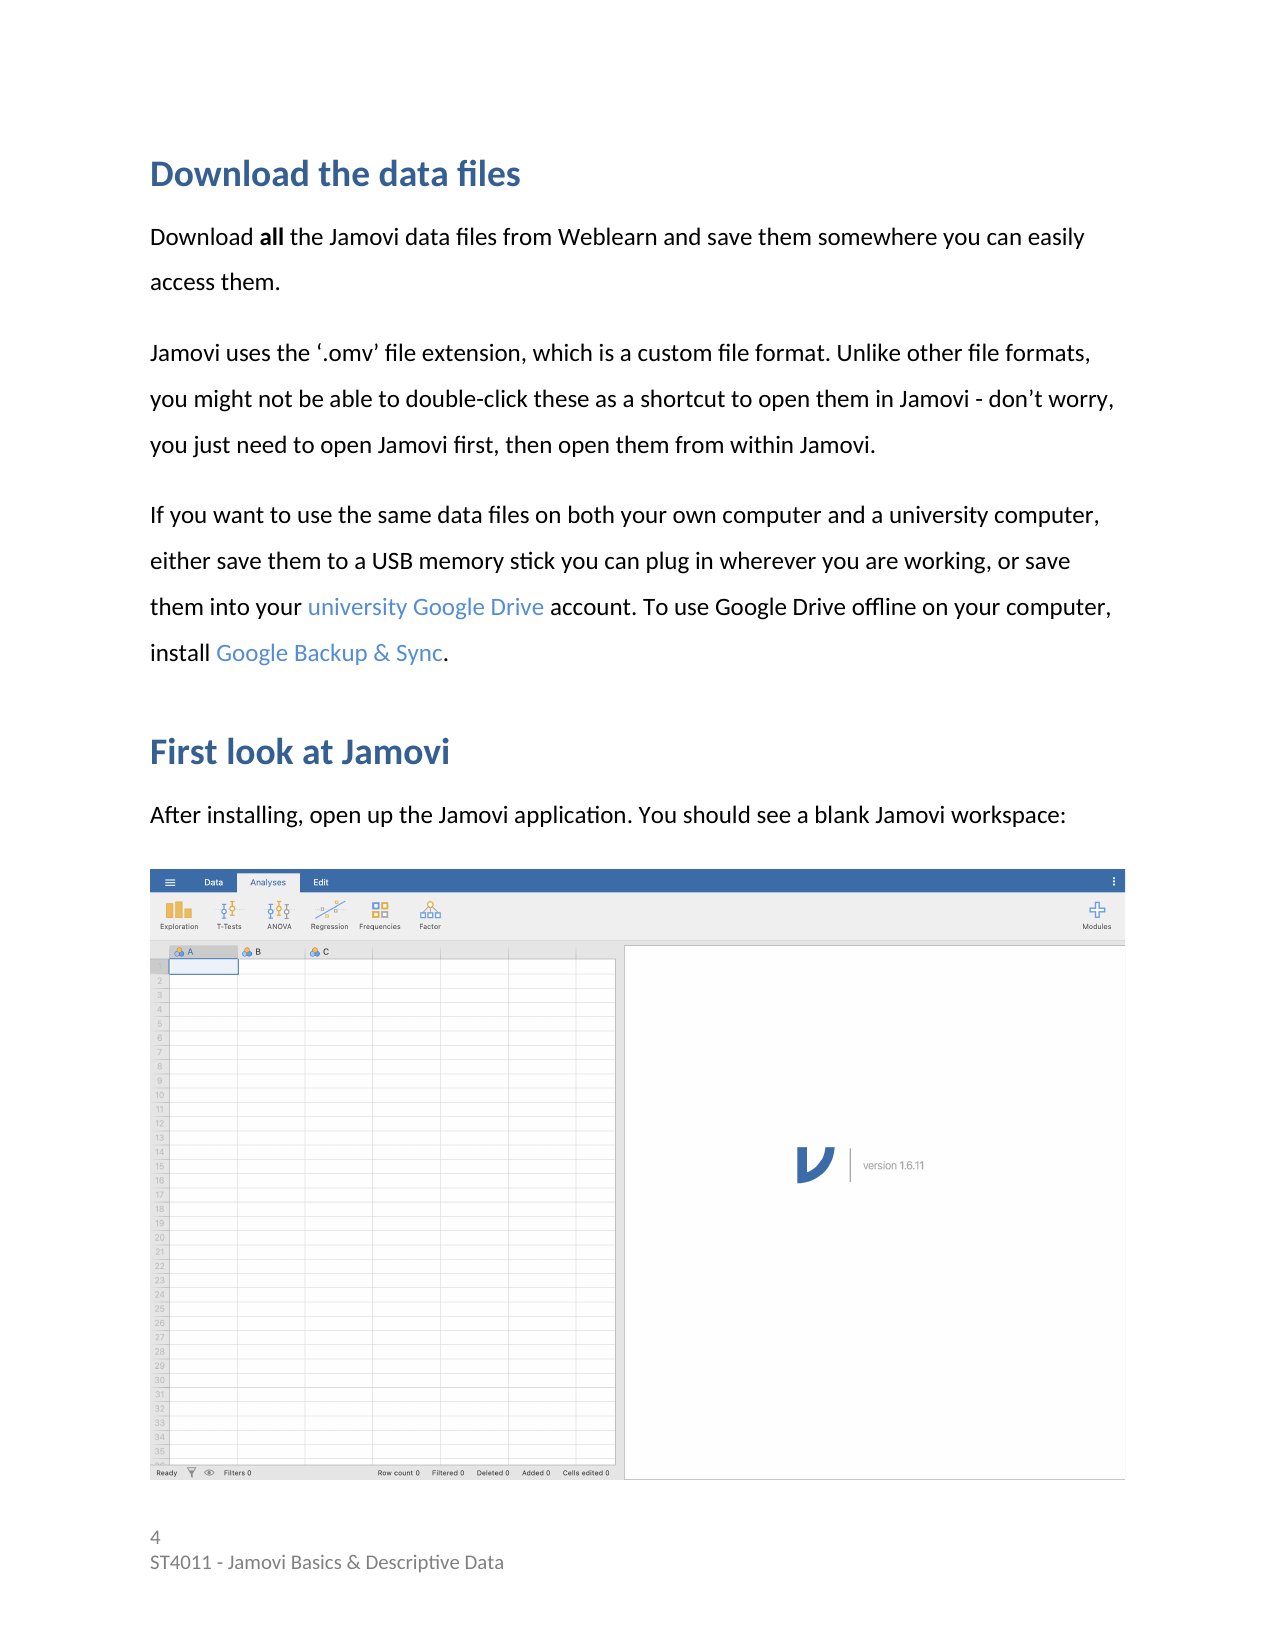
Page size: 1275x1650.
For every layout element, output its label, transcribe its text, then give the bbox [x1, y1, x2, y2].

text After installing, open up the Jamovi application. You should see a blank Jamovi workspace: [150, 799, 1125, 829]
picture [150, 869, 1125, 1480]
subtitle First look at Jamovi [150, 728, 1125, 774]
subtitle Download the data files [150, 150, 1125, 196]
text If you want to use the same data files on both your own computer and a university computer, either save them to a USB memory stick you can plug in wherever you are working, or save them into your university Google Drive account. To use Google Drive offline on your computer, install Google Backup & Sync. [150, 499, 1125, 667]
text Jamovi uses the ‘.omv’ file extension, which is a custom file format. Unlike other file formats, you might not be able to double-click these as a shortcut to open them in Jamovi - don’t worry, you just need to open Jamovi first, then open them from within Jamovi. [150, 337, 1125, 459]
text Download all the Jamovi data files from Weblearn and save them somewhere you can easily access them. [150, 221, 1125, 297]
